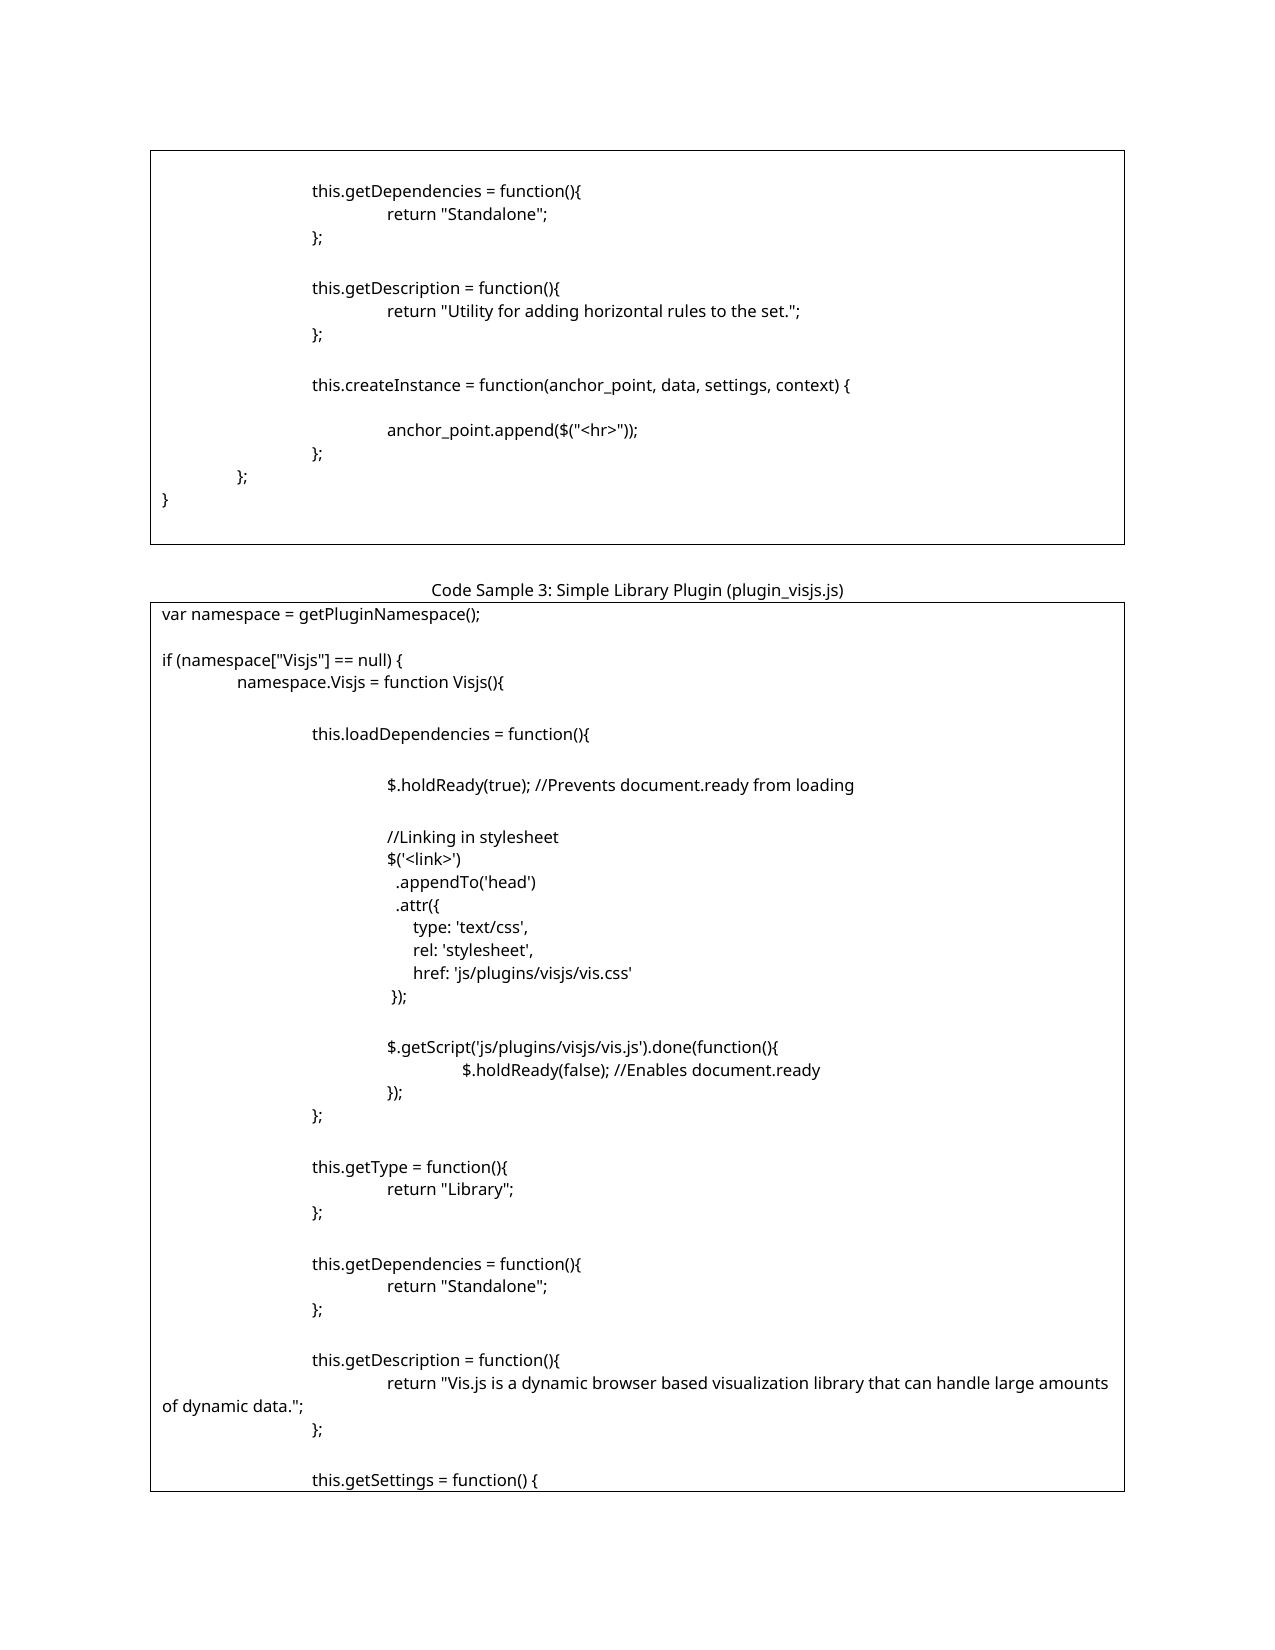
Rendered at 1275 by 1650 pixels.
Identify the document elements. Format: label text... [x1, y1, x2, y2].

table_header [151, 151, 1124, 544]
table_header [151, 603, 1124, 1491]
text Code Sample 3: Simple Library Plugin (plugin_visjs.js) [150, 579, 1125, 602]
